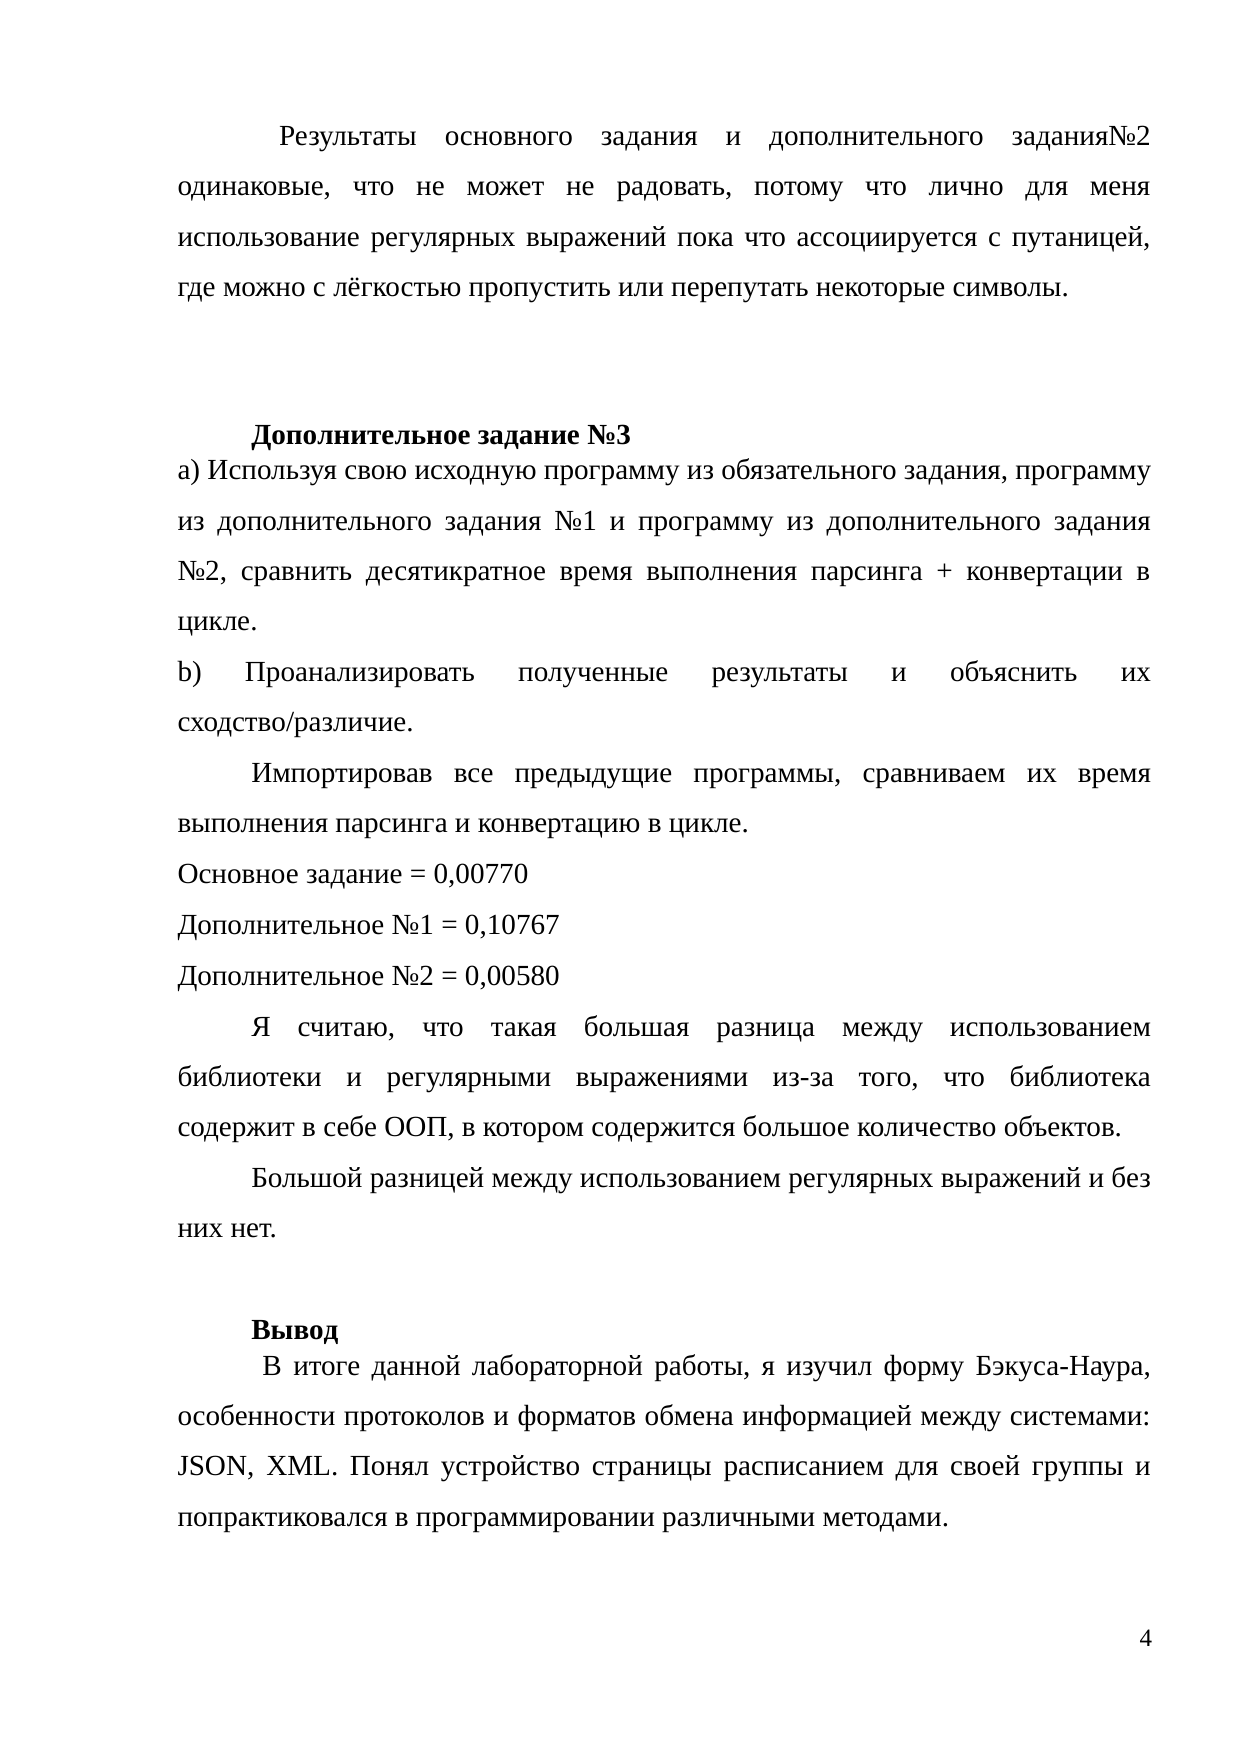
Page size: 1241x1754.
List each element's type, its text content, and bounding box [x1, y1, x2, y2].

text Я считаю, что такая большая разница между использованием библиотеки и регулярными выражениями из-за того, что библиотека содержит в себе ООП, в котором содержится большое количество объектов. [177, 1009, 1152, 1143]
text Дополнительное №1 = 0,10767 [177, 907, 1152, 941]
text Результаты основного задания и дополнительного задания№2 одинаковые, что не может не радовать, потому что лично для меня использование регулярных выражений пока что ассоциируется с путаницей, где можно с лёгкостью пропустить или перепутать некоторые символы. [177, 118, 1152, 303]
text a) Используя свою исходную программу из обязательного задания, программу из дополнительного задания №1 и программу из дополнительного задания №2, сравнить десятикратное время выполнения парсинга + конвертации в цикле. [177, 452, 1152, 637]
text Импортировав все предыдущие программы, сравниваем их время выполнения парсинга и конвертацию в цикле. [177, 755, 1152, 839]
subtitle Вывод [178, 1312, 1152, 1346]
text Большой разницей между использованием регулярных выражений и без них нет. [177, 1160, 1152, 1244]
text b) Проанализировать полученные результаты и объяснить их сходство/различие. [177, 654, 1152, 738]
text Дополнительное №2 = 0,00580 [177, 958, 1152, 992]
text В итоге данной лабораторной работы, я изучил форму Бэкуса-Наура, особенности протоколов и форматов обмена информацией между системами: JSON, XML. Понял устройство страницы расписанием для своей группы и попрактиковался в программировании различными методами. [177, 1348, 1152, 1532]
subtitle Дополнительное задание №3 [178, 417, 1152, 450]
text Основное задание = 0,00770 [177, 856, 1152, 890]
